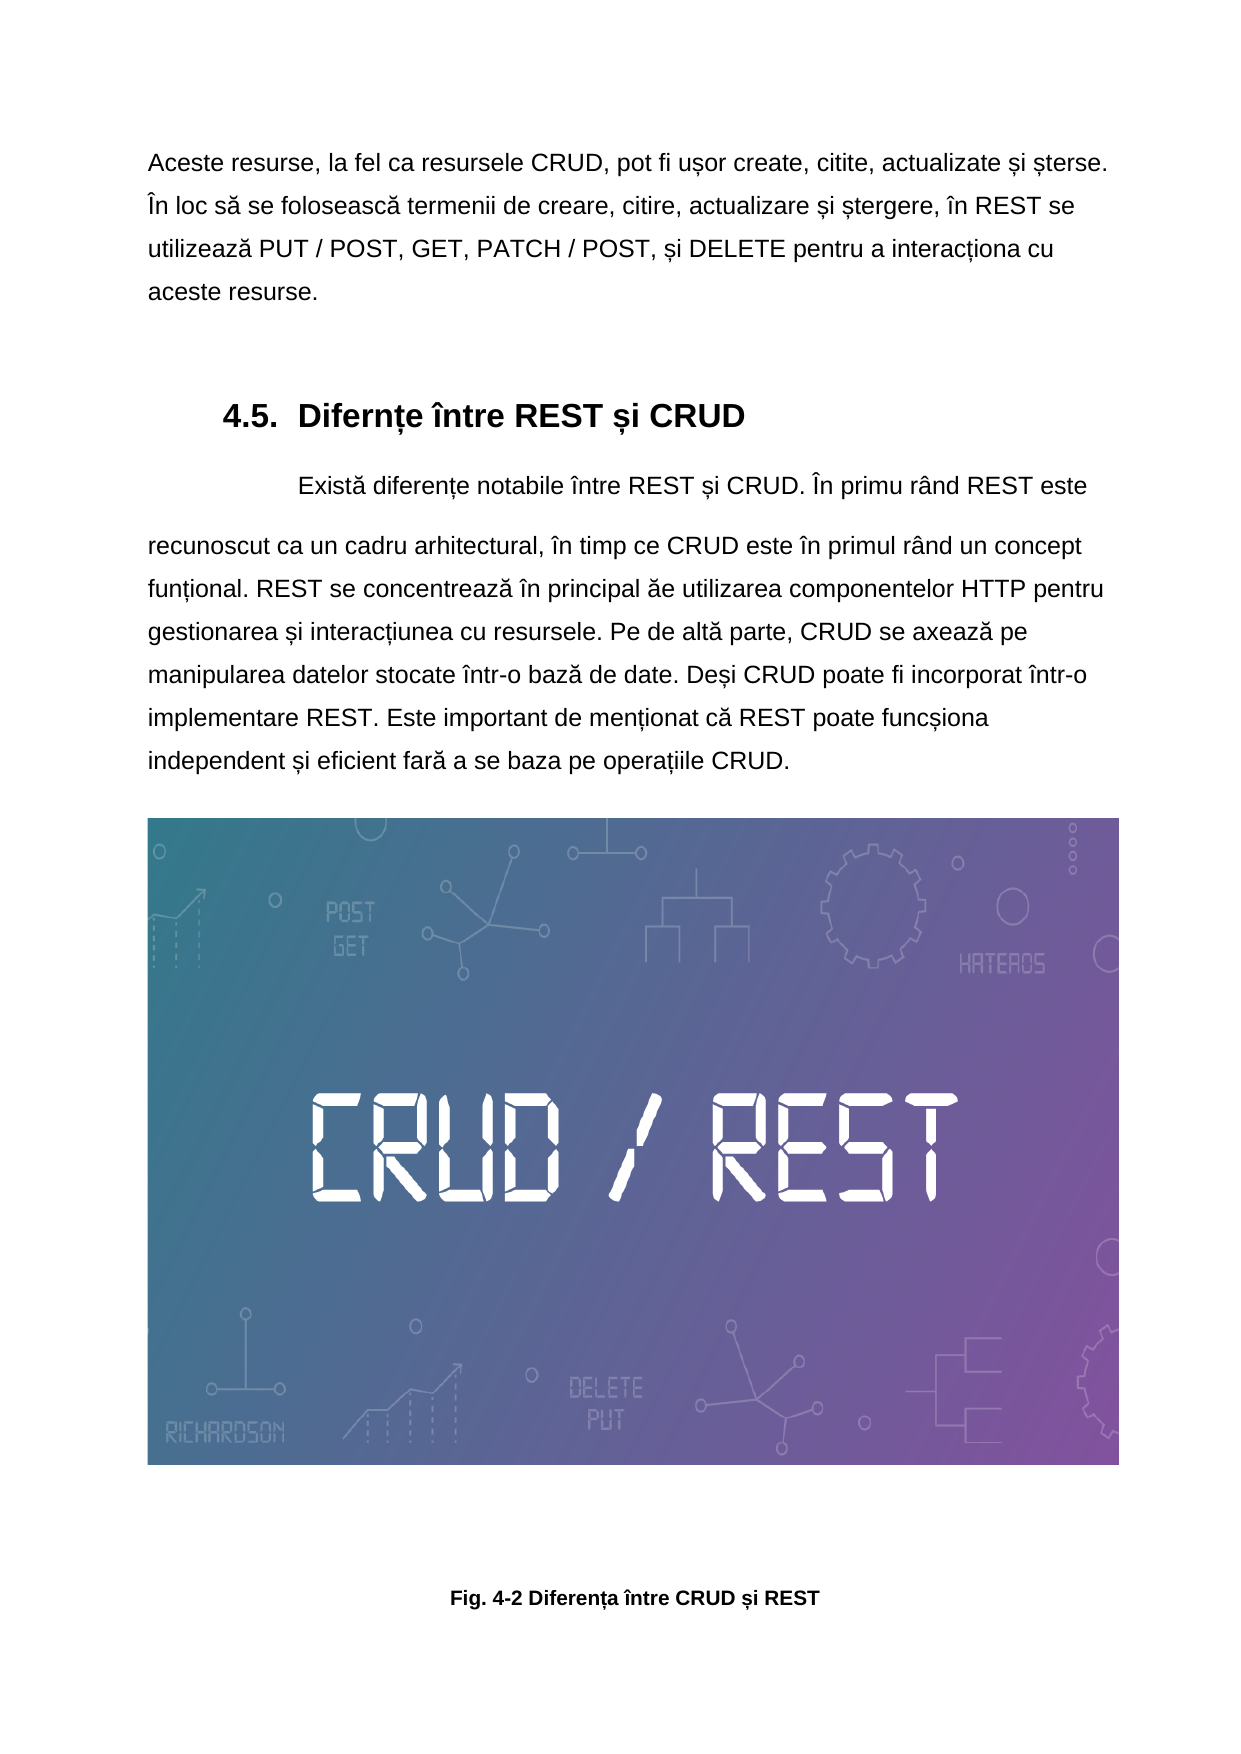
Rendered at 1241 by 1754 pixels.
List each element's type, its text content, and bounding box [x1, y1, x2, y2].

list Difernțe între REST și CRUD [223, 531, 1122, 569]
text Există diferențe notabile între REST și CRUD. În primu rând REST este [298, 605, 1122, 634]
text recunoscut ca un cadru arhitectural, în timp ce CRUD este în primul rând un concept funțional. REST se concentrează în principal ăe utilizarea componentelor HTTP pentru gestionarea și interacțiunea cu resursele. Pe de altă parte, CRUD se axează pe manipularea datelor stocate într-o bază de date. Deși CRUD poate fi incorporat într-o implementare REST. Este important de menționat că REST poate funcșiona independent și eficient fară a se baza pe operațiile CRUD. [148, 665, 1122, 909]
list Asemănări între REST și CRUD [223, 148, 1122, 186]
text Aceste resurse, la fel ca resursele CRUD, pot fi ușor create, citite, actualizate și șterse. În loc să se folosească termenii de creare, citire, actualizare și ștergere, în REST se utilizează PUT / POST, GET, PATCH / POST, și DELETE pentru a interacționa cu aceste resurse. [148, 282, 1122, 440]
text Aplicațiile REST sunt dezvoltate având la bază un anumit set de resurse. [223, 222, 1122, 251]
picture [147, 952, 1119, 1599]
